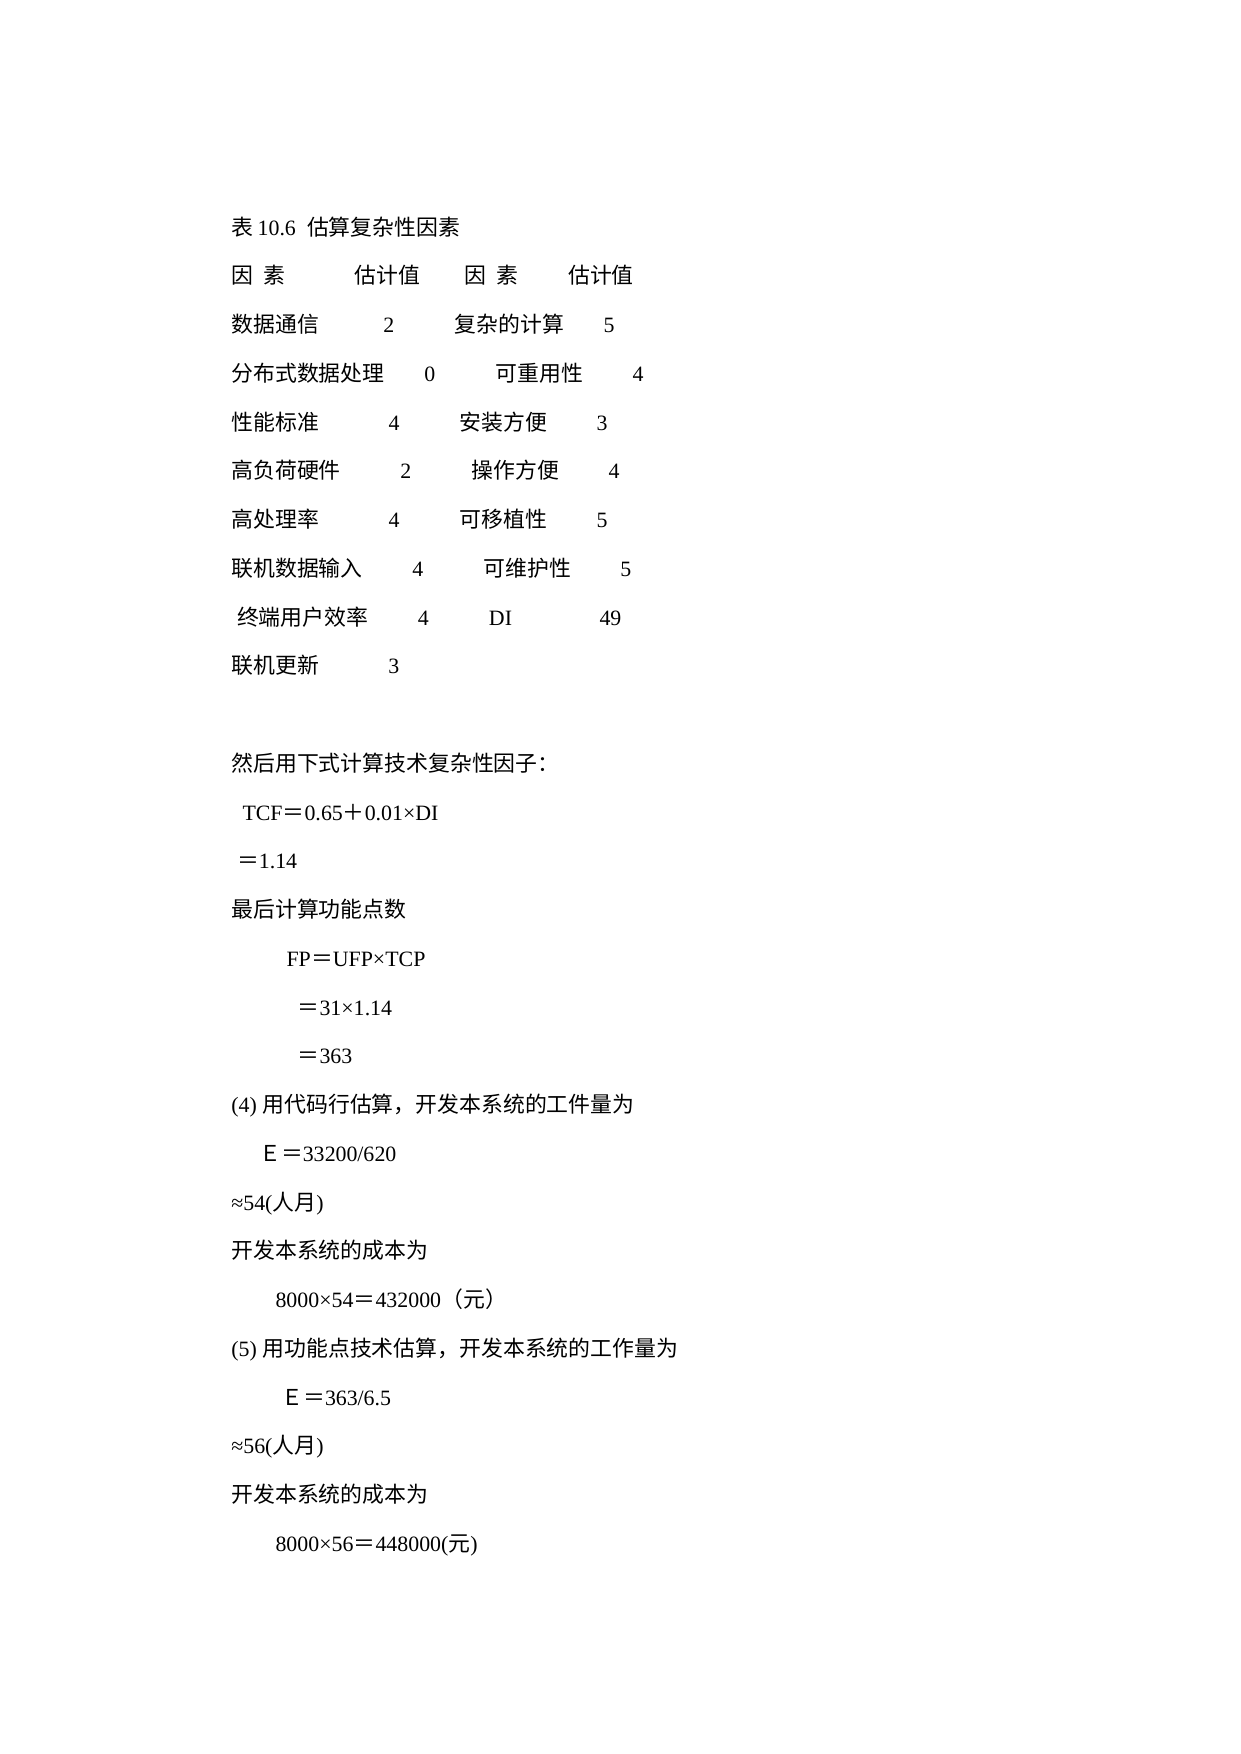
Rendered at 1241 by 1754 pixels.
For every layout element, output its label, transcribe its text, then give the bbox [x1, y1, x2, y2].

text 然后用下式计算技术复杂性因子： [187, 747, 1053, 779]
text 8000×56＝448000(元) [187, 1527, 1053, 1559]
text 开发本系统的成本为 [187, 1478, 1053, 1511]
text ≈56(人月) [187, 1429, 1053, 1462]
text 高处理率 4 可移植性 5 [187, 503, 1053, 536]
text 数据通信 2 复杂的计算 5 [187, 308, 1053, 341]
text 开发本系统的成本为 [187, 1234, 1053, 1267]
text TCF＝0.65＋0.01×DI [187, 796, 1053, 828]
text (5) 用功能点技术估算，开发本系统的工作量为 [187, 1332, 1053, 1364]
text ＝363 [187, 1039, 1053, 1072]
text 8000×54＝432000（元） [187, 1283, 1053, 1316]
text 联机数据输入 4 可维护性 5 [187, 552, 1053, 584]
text 分布式数据处理 0 可重用性 4 [187, 357, 1053, 389]
text 最后计算功能点数 [187, 893, 1053, 926]
text 联机更新 3 [187, 649, 1053, 682]
text ≈54(人月) [187, 1186, 1053, 1218]
text ＝31×1.14 [187, 991, 1053, 1023]
text FP＝UFP×TCP [187, 942, 1053, 974]
text 因 素 估计值 因 素 估计值 [187, 259, 1053, 292]
text 表10.6 估算复杂性因素 [187, 211, 1053, 243]
text Ｅ＝33200/620 [187, 1137, 1053, 1169]
text 高负荷硬件 2 操作方便 4 [187, 454, 1053, 487]
text ＝1.14 [187, 844, 1053, 877]
text 终端用户效率 4 DI 49 [187, 601, 1053, 633]
text (4) 用代码行估算，开发本系统的工件量为 [187, 1088, 1053, 1121]
text 性能标准 4 安装方便 3 [187, 406, 1053, 438]
text Ｅ＝363/6.5 [187, 1381, 1053, 1413]
